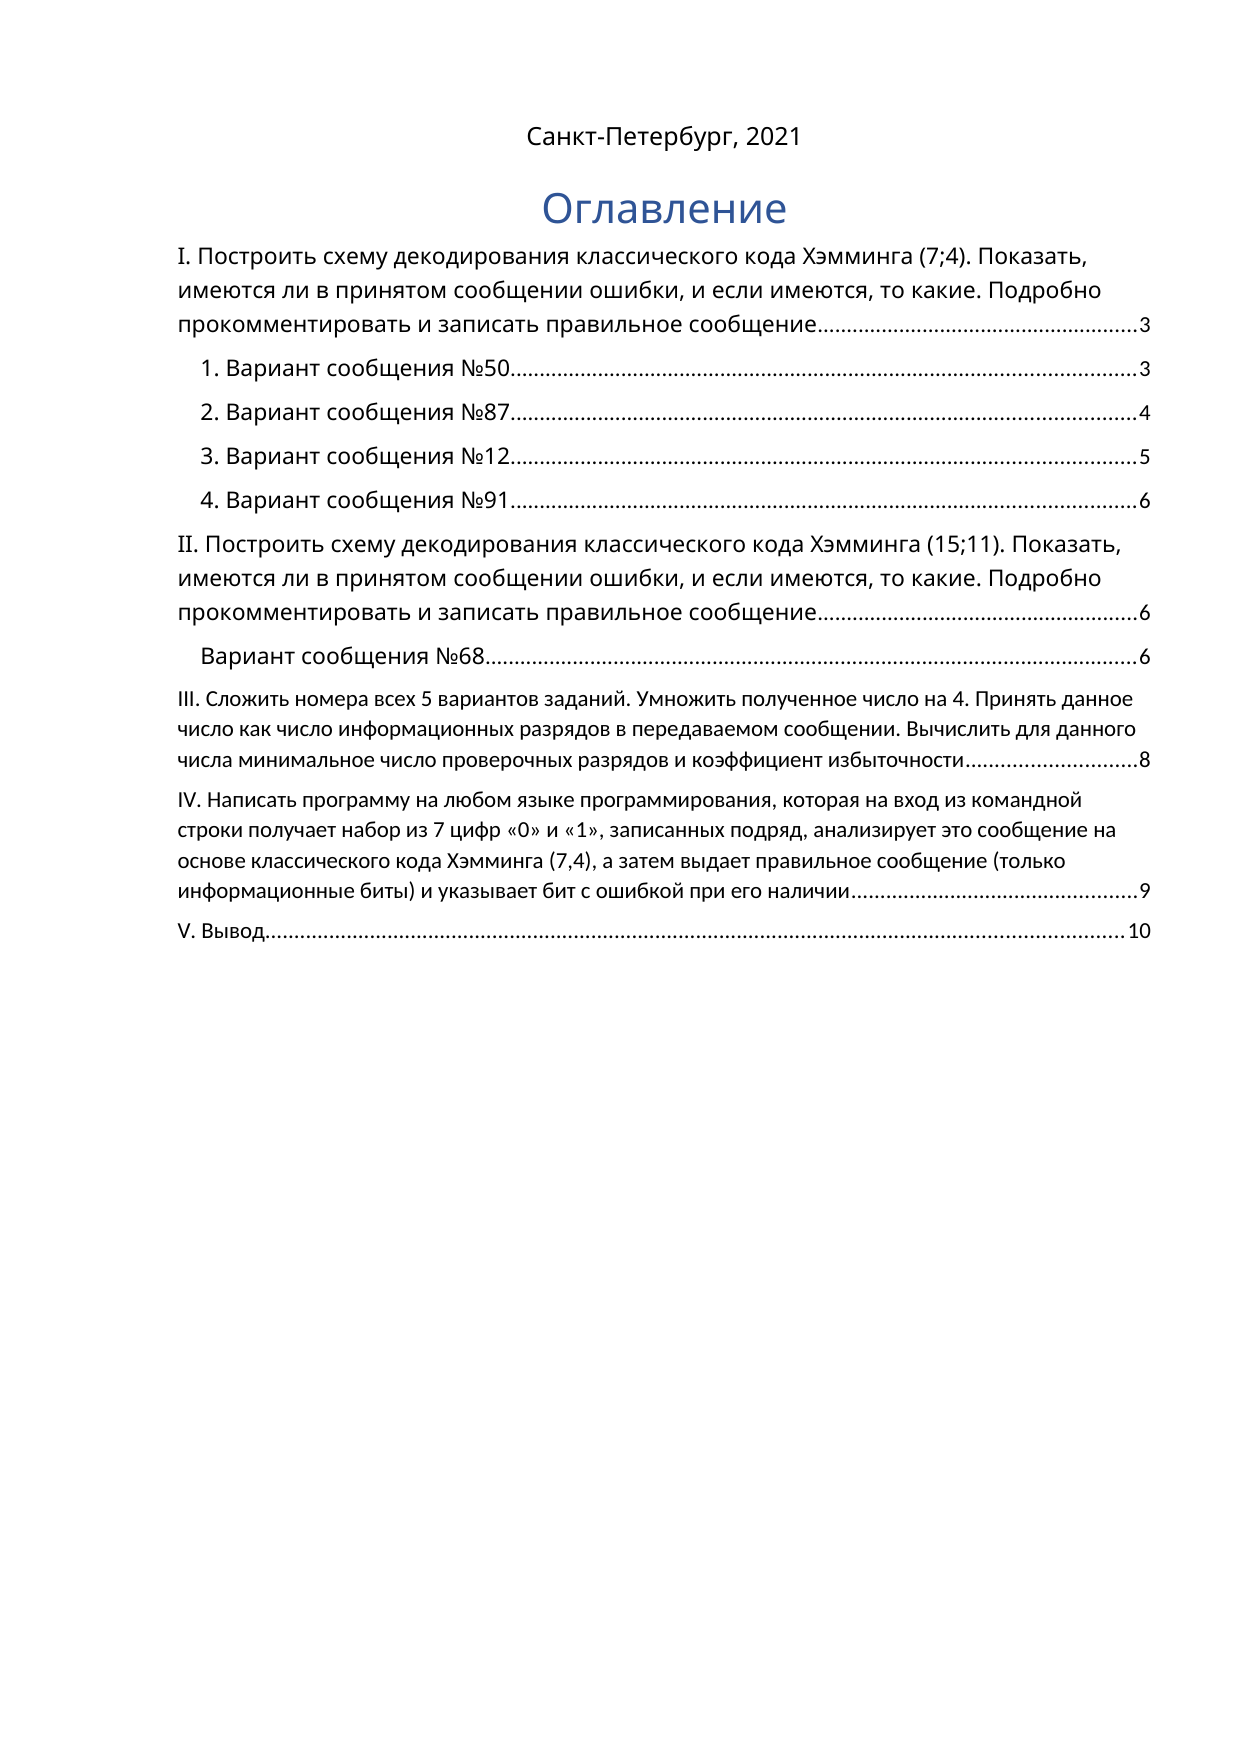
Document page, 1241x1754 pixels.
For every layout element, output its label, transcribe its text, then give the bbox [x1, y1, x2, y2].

text Санкт-Петербург, 2021 [177, 118, 1152, 152]
